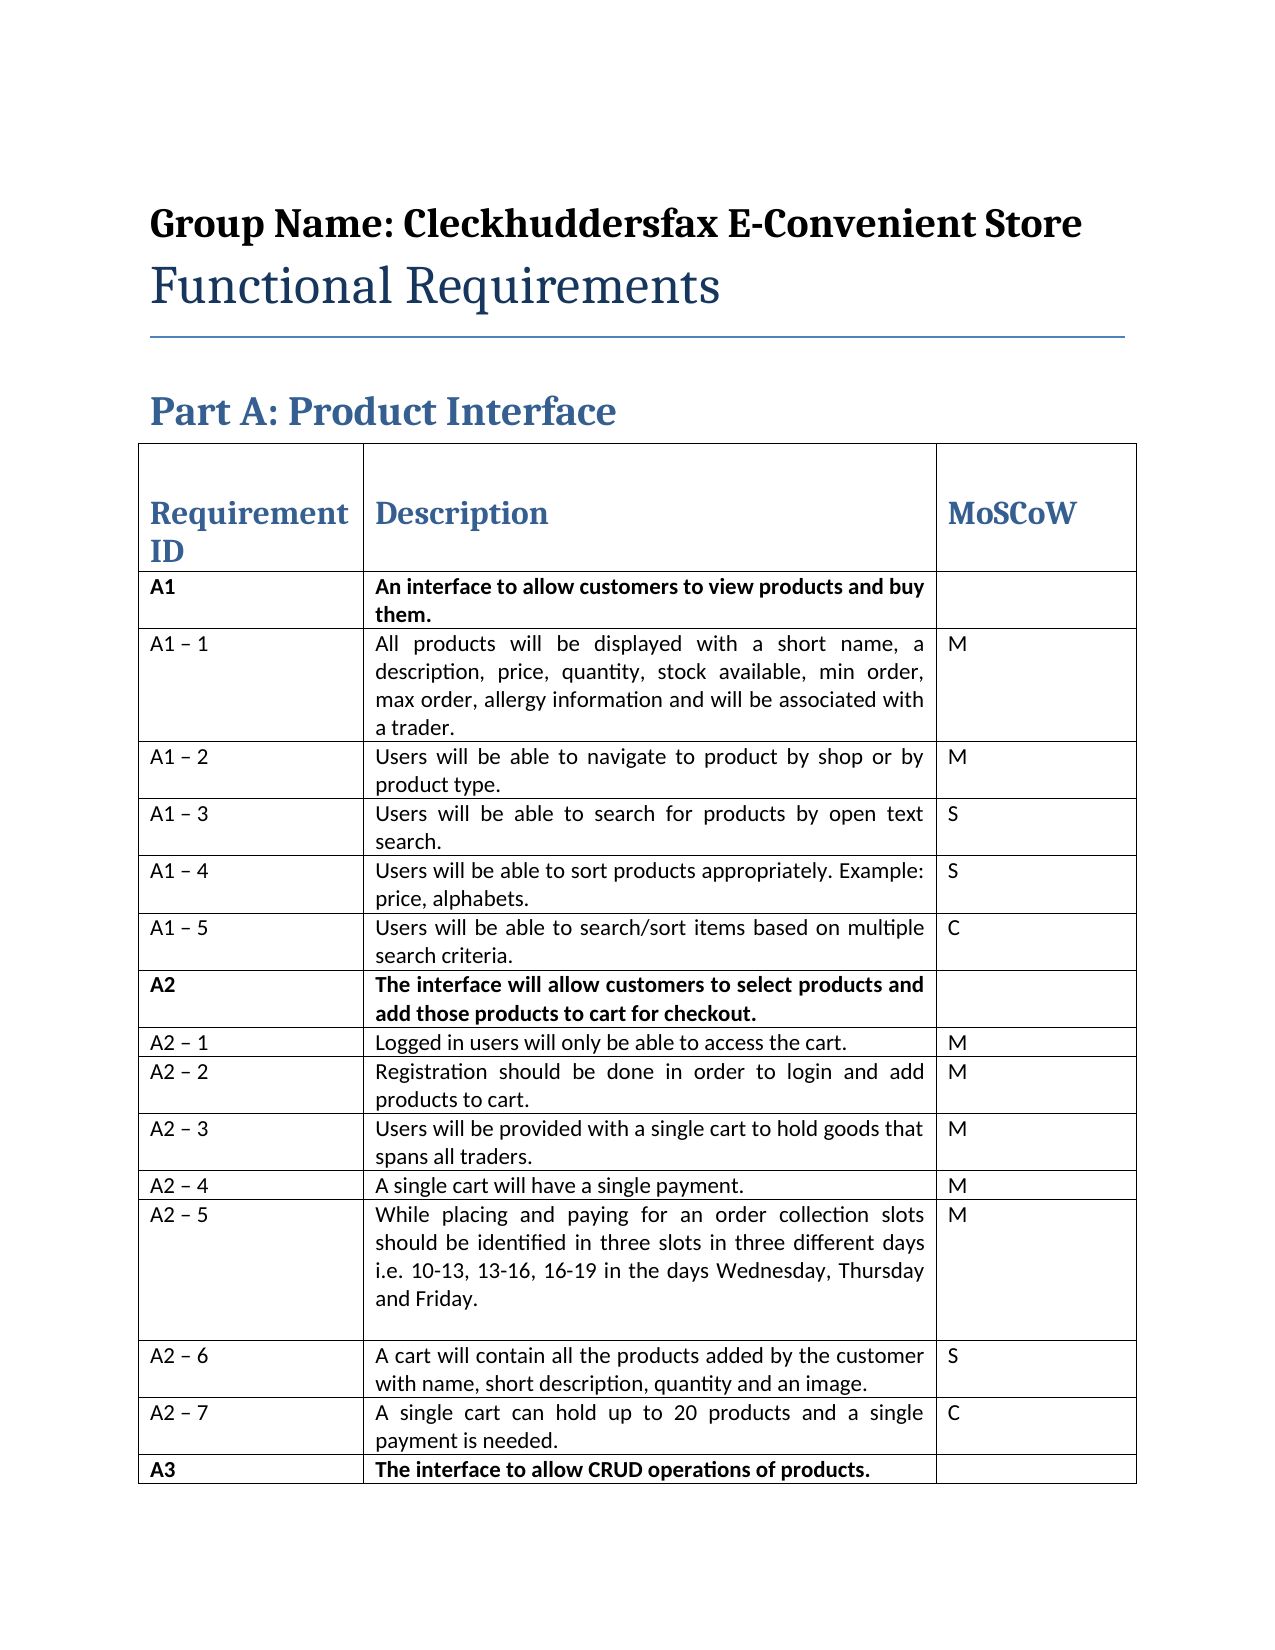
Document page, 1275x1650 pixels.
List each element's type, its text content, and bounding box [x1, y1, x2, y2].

table_cell S [937, 799, 1136, 855]
table_cell M [937, 1057, 1136, 1113]
table_cell Users will be provided with a single cart to hold goods that spans all traders. [364, 1114, 936, 1170]
table_cell A2 – 3 [139, 1114, 363, 1170]
table_cell C [937, 914, 1136, 969]
table_cell A single cart will have a single payment. [364, 1171, 936, 1199]
table_cell Registration should be done in order to login and add products to cart. [364, 1057, 936, 1113]
table_cell [937, 971, 1136, 1027]
table_cell [937, 1455, 1136, 1483]
table_cell The interface to allow CRUD operations of products. [364, 1455, 936, 1483]
table_cell A1 – 2 [139, 742, 363, 798]
table_cell Users will be able to search/sort items based on multiple search criteria. [364, 914, 936, 969]
table_header Description [364, 444, 936, 571]
table_cell Users will be able to navigate to product by shop or by product type. [364, 742, 936, 798]
table_cell A3 [139, 1455, 363, 1483]
table_cell Users will be able to sort products appropriately. Example: price, alphabets. [364, 856, 936, 912]
table_cell Logged in users will only be able to access the cart. [364, 1028, 936, 1056]
table_cell A1 – 1 [139, 629, 363, 741]
table_cell A1 [139, 572, 363, 628]
table_cell M [937, 1171, 1136, 1199]
table_cell A2 – 2 [139, 1057, 363, 1113]
table_cell A1 – 3 [139, 799, 363, 855]
table_cell A single cart can hold up to 20 products and a single payment is needed. [364, 1398, 936, 1454]
table_cell An interface to allow customers to view products and buy them. [364, 572, 936, 628]
table_cell A cart will contain all the products added by the customer with name, short description, quantity and an image. [364, 1341, 936, 1397]
table_cell M [937, 1114, 1136, 1170]
table_cell M [937, 1200, 1136, 1340]
table_cell A2 – 6 [139, 1341, 363, 1397]
table_cell S [937, 856, 1136, 912]
table_cell A1 – 5 [139, 914, 363, 969]
subtitle Part A: Product Interface [150, 388, 1125, 436]
table_cell M [937, 629, 1136, 741]
table_header Requirement ID [139, 444, 363, 571]
table_cell The interface will allow customers to select products and add those products to cart for checkout. [364, 971, 936, 1027]
table_cell Users will be able to search for products by open text search. [364, 799, 936, 855]
subtitle Group Name: Cleckhuddersfax E-Convenient Store [150, 200, 1125, 248]
table_cell A2 – 7 [139, 1398, 363, 1454]
table_cell A2 – 5 [139, 1200, 363, 1340]
table_cell M [937, 1028, 1136, 1056]
table_cell S [937, 1341, 1136, 1397]
table_cell A2 – 1 [139, 1028, 363, 1056]
table_cell All products will be displayed with a short name, a description, price, quantity, stock available, min order, max order, allergy information and will be associated with a trader. [364, 629, 936, 741]
table_cell [937, 572, 1136, 628]
table_cell A2 [139, 971, 363, 1027]
table_cell M [937, 742, 1136, 798]
table_cell While placing and paying for an order collection slots should be identified in three slots in three different days i.e. 10-13, 13-16, 16-19 in the days Wednesday, Thursday and Friday. [364, 1200, 936, 1340]
table_cell C [937, 1398, 1136, 1454]
table_header MoSCoW [937, 444, 1136, 571]
table_cell A2 – 4 [139, 1171, 363, 1199]
title Functional Requirements [150, 255, 1125, 336]
table_cell A1 – 4 [139, 856, 363, 912]
